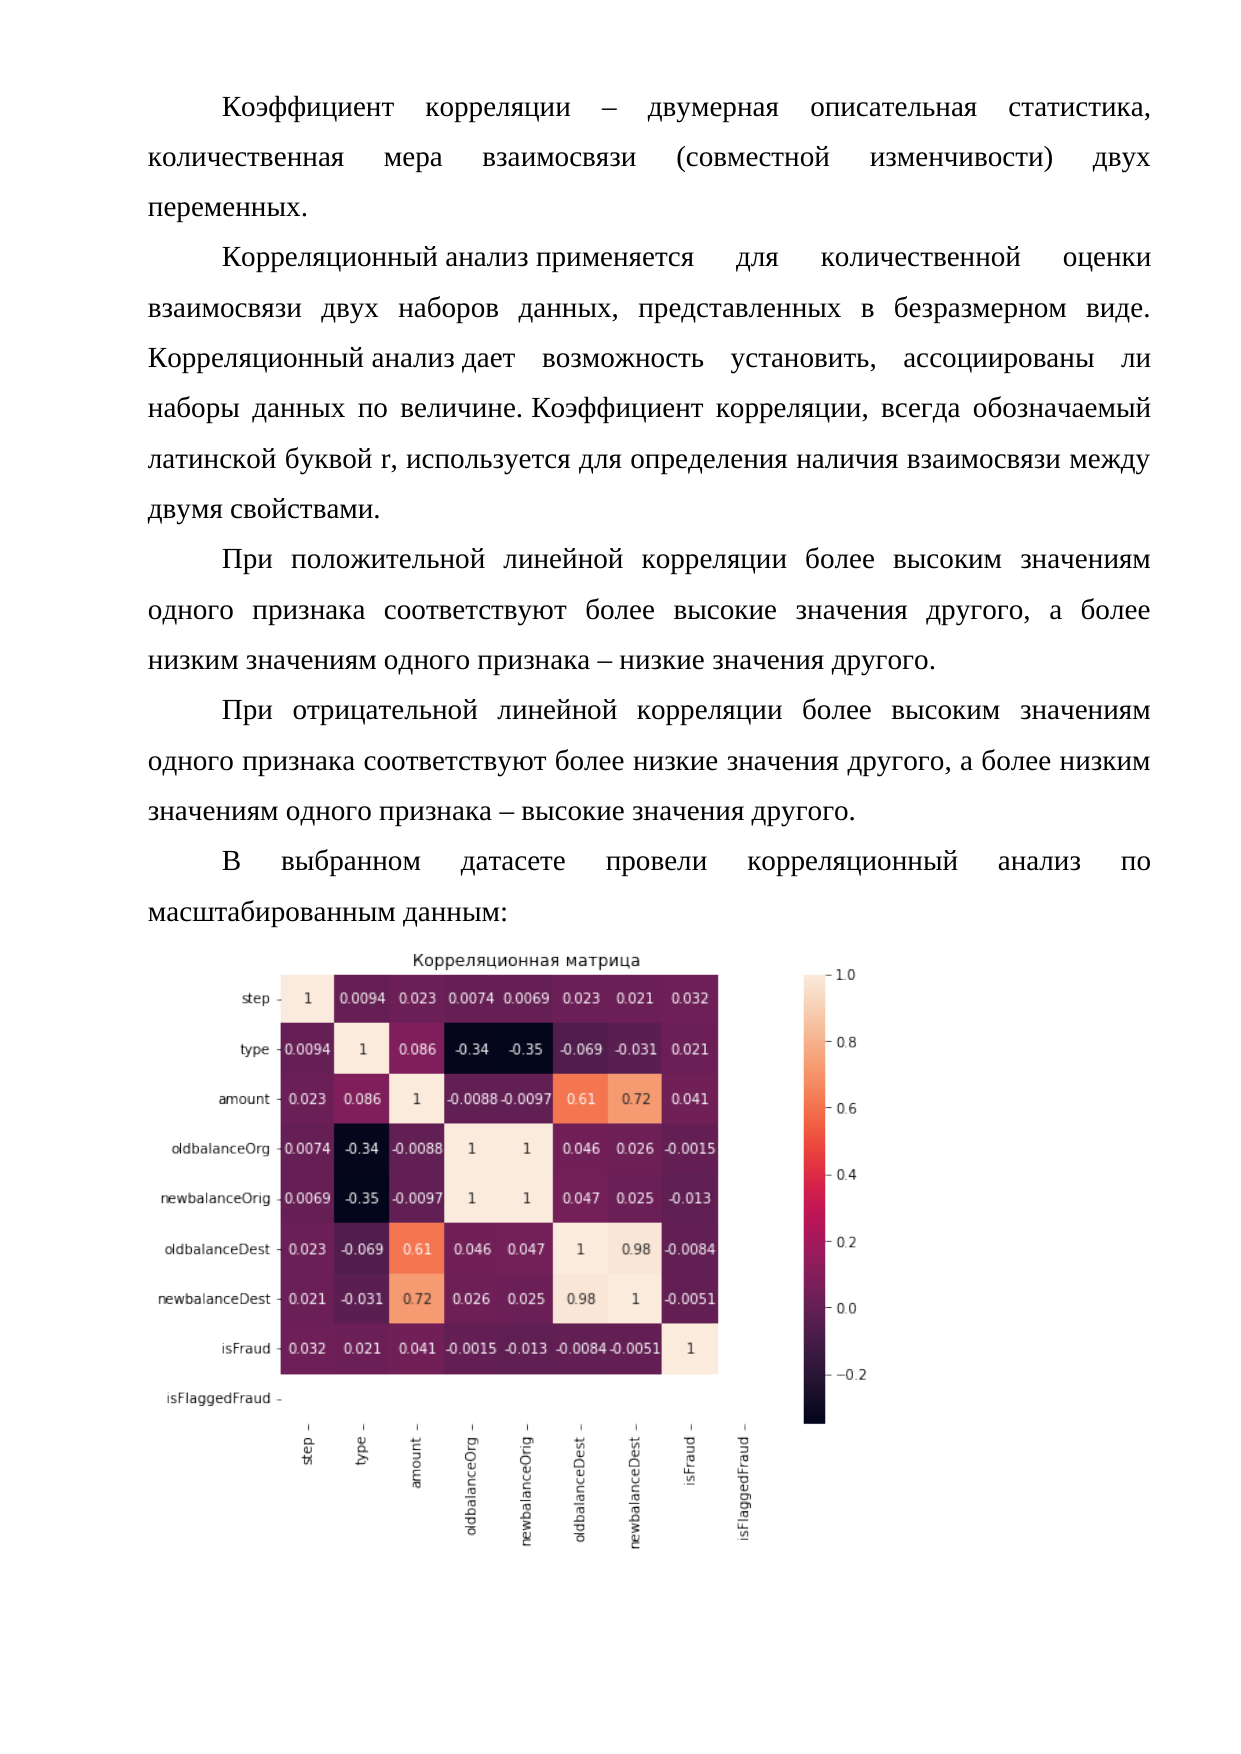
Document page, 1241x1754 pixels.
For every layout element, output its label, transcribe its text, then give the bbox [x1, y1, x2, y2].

text Корреляционный анализ применяется для количественной оценки взаимосвязи двух наборов данных, представленных в безразмерном виде. Корреляционный анализ дает возможность установить, ассоциированы ли наборы данных по величине. Коэффициент корреляции, всегда обозначаемый латинской буквой r, используется для определения наличия взаимосвязи между двумя свойствами. [148, 239, 1152, 290]
text При отрицательной линейной корреляции более высоким значениям одного признака соответствуют более низкие значения другого, а более низким значениям одного признака – высокие значения другого. [148, 692, 1152, 827]
text В выбранном датасете провели корреляционный анализ по масштабированным данным: [148, 843, 1152, 927]
text Корреляционный анализ применяется для количественной оценки взаимосвязи двух наборов данных, представленных в безразмерном виде. Корреляционный анализ дает возможность установить, ассоциированы ли наборы данных по величине. Коэффициент корреляции, всегда обозначаемый латинской буквой r, используется для определения наличия взаимосвязи между двумя свойствами. [148, 323, 1152, 441]
text При положительной линейной корреляции более высоким значениям одного признака соответствуют более высокие значения другого, а более низким значениям одного признака – низкие значения другого. [148, 541, 1152, 676]
text Корреляционный анализ применяется для количественной оценки взаимосвязи двух наборов данных, представленных в безразмерном виде. Корреляционный анализ дает возможность установить, ассоциированы ли наборы данных по величине. Коэффициент корреляции, всегда обозначаемый латинской буквой r, используется для определения наличия взаимосвязи между двумя свойствами. [148, 474, 1152, 525]
text Коэффициент корреляции – двумерная описательная статистика, количественная мера взаимосвязи (совместной изменчивости) двух переменных. [148, 89, 1152, 223]
picture [147, 943, 878, 1558]
